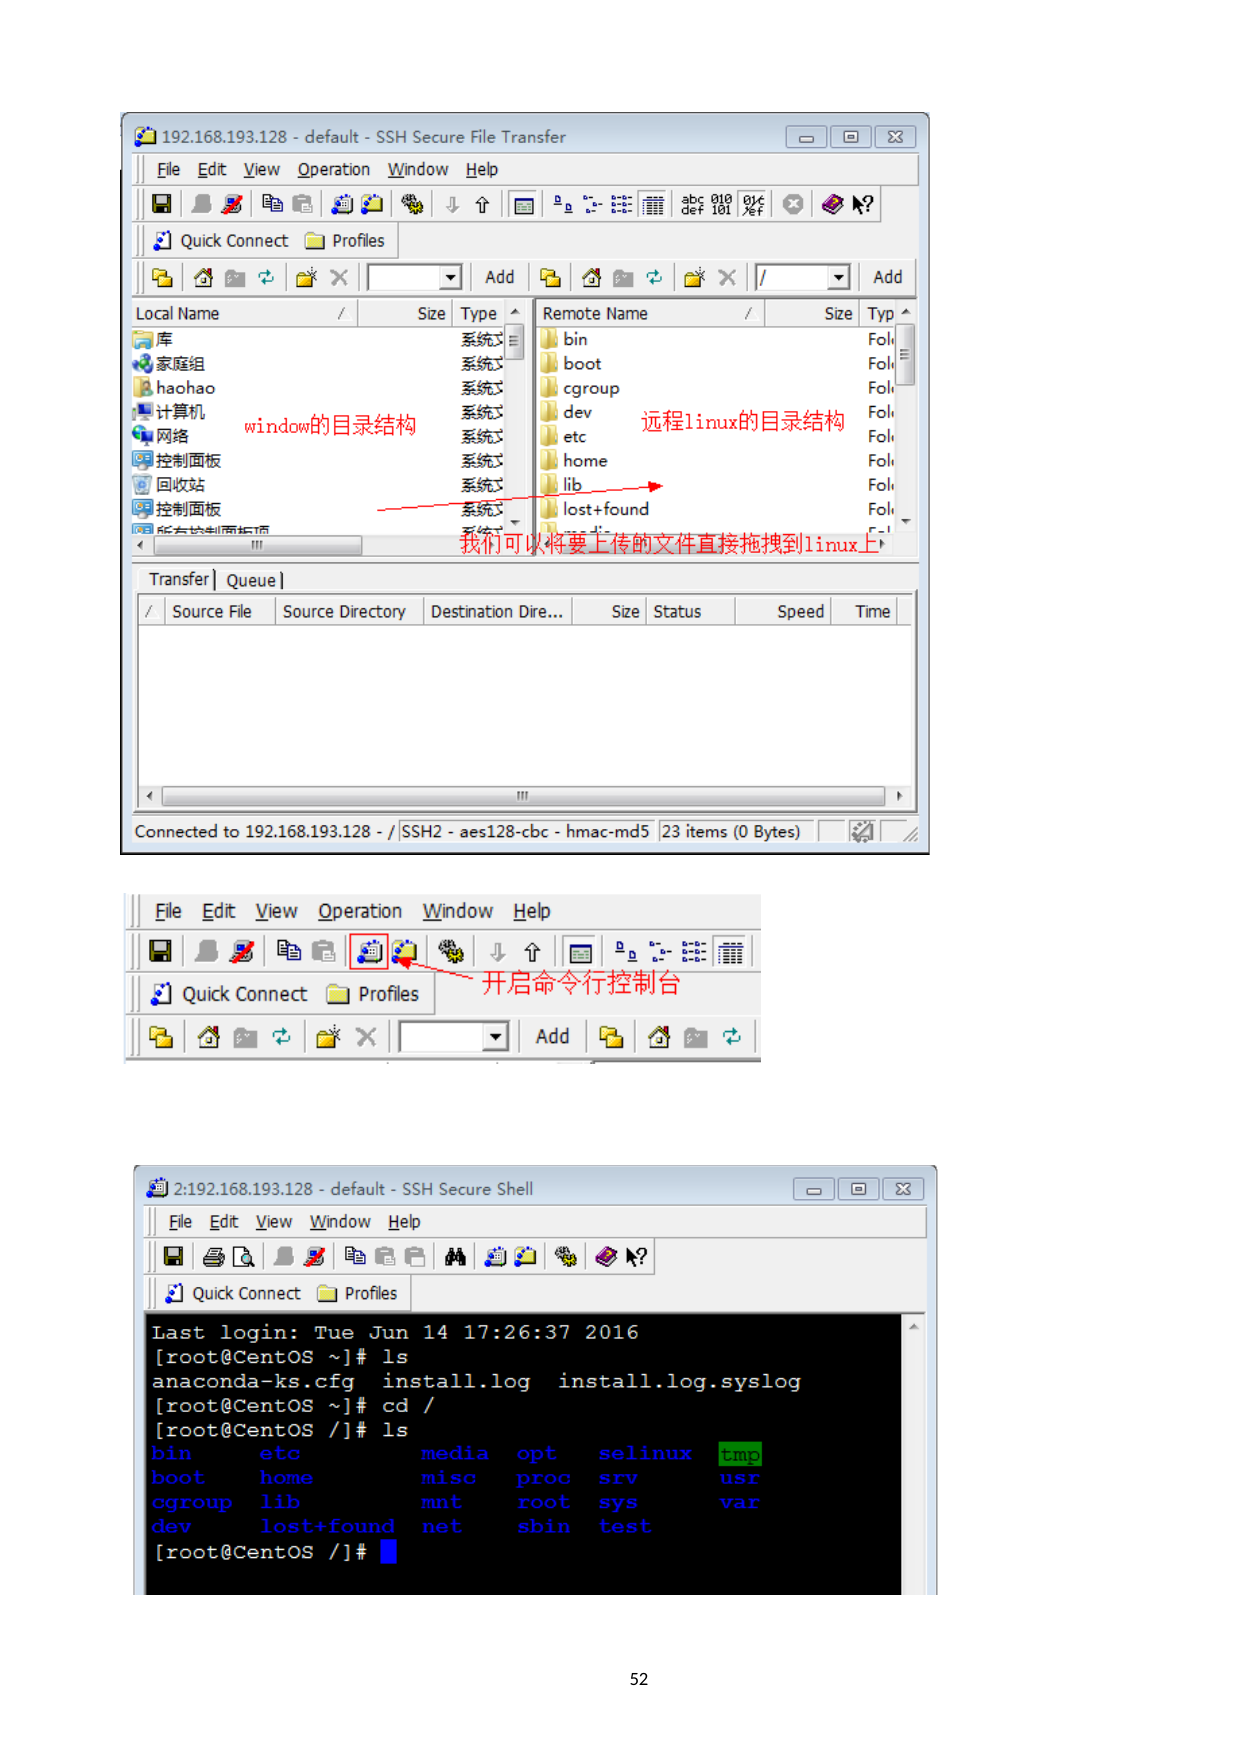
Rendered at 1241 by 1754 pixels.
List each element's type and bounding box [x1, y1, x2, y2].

picture [120, 112, 930, 855]
picture [133, 1165, 938, 1595]
picture [123, 893, 761, 1064]
